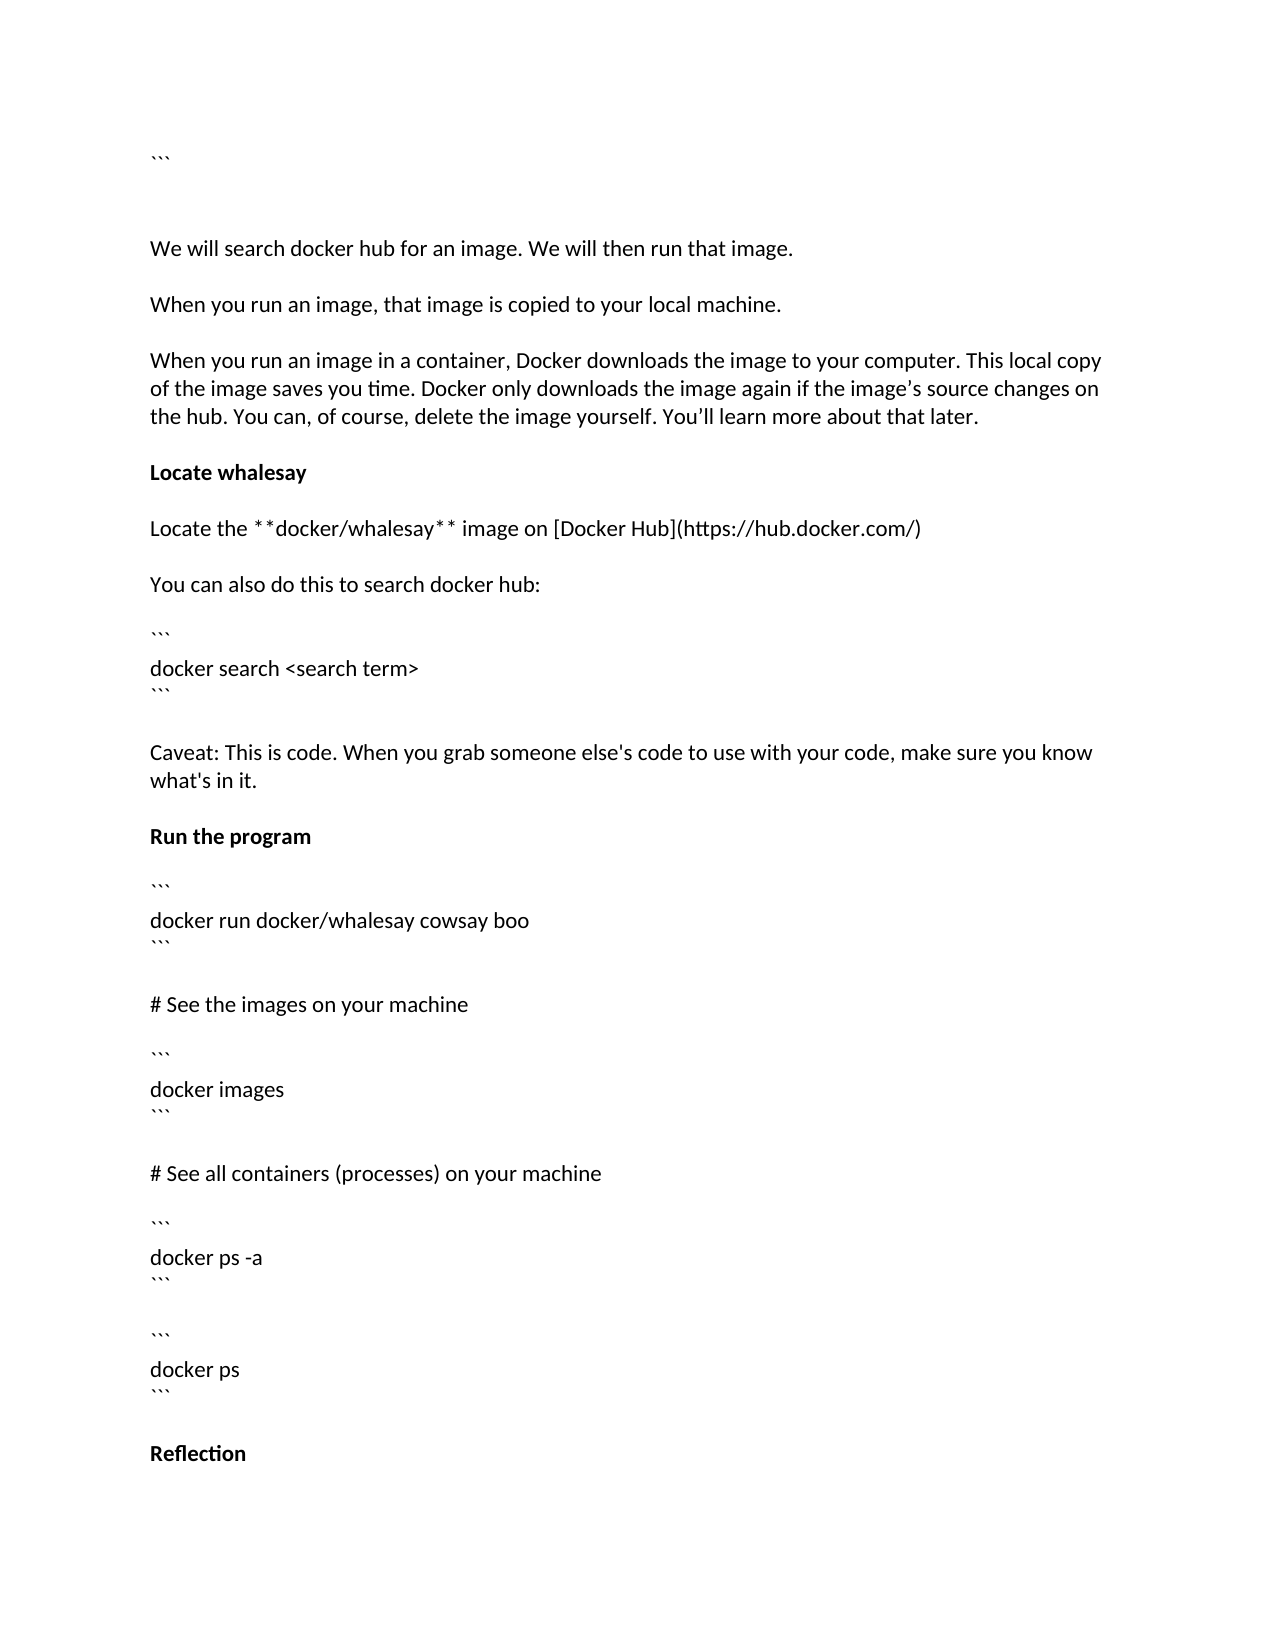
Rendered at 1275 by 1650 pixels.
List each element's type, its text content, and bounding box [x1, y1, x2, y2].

text When you run an image, that image is copied to your local machine. [150, 290, 1125, 318]
text ``` [150, 1327, 1125, 1355]
text ``` [150, 1383, 1125, 1411]
text Caveat: This is code. When you grab someone else's code to use with your code, make sure you know what's in it. [150, 738, 1125, 794]
text Locate the **docker/whalesay** image on [Docker Hub](https://hub.docker.com/) [150, 514, 1125, 542]
text ``` [150, 1103, 1125, 1131]
text Run the program [150, 822, 1125, 851]
text When you run an image in a container, Docker downloads the image to your computer. This local copy of the image saves you time. Docker only downloads the image again if the image’s source changes on the hub. You can, of course, delete the image yourself. You’ll learn more about that later. [150, 346, 1125, 430]
text docker ps -a [150, 1243, 1125, 1271]
text docker images [150, 1075, 1125, 1103]
text ``` [150, 626, 1125, 654]
text # See the images on your machine [150, 991, 1125, 1019]
text You can also do this to search docker hub: [150, 570, 1125, 598]
text ``` [150, 150, 1125, 178]
text ``` [150, 1215, 1125, 1243]
text ``` [150, 878, 1125, 907]
text Reflection [150, 1439, 1125, 1467]
text ``` [150, 934, 1125, 963]
text We will search docker hub for an image. We will then run that image. [150, 234, 1125, 262]
text docker ps [150, 1355, 1125, 1383]
text Locate whalesay [150, 458, 1125, 486]
text docker run docker/whalesay cowsay boo [150, 907, 1125, 934]
text ``` [150, 1271, 1125, 1299]
text ``` [150, 1047, 1125, 1075]
text # See all containers (processes) on your machine [150, 1159, 1125, 1187]
text docker search <search term> [150, 654, 1125, 682]
text ``` [150, 682, 1125, 710]
